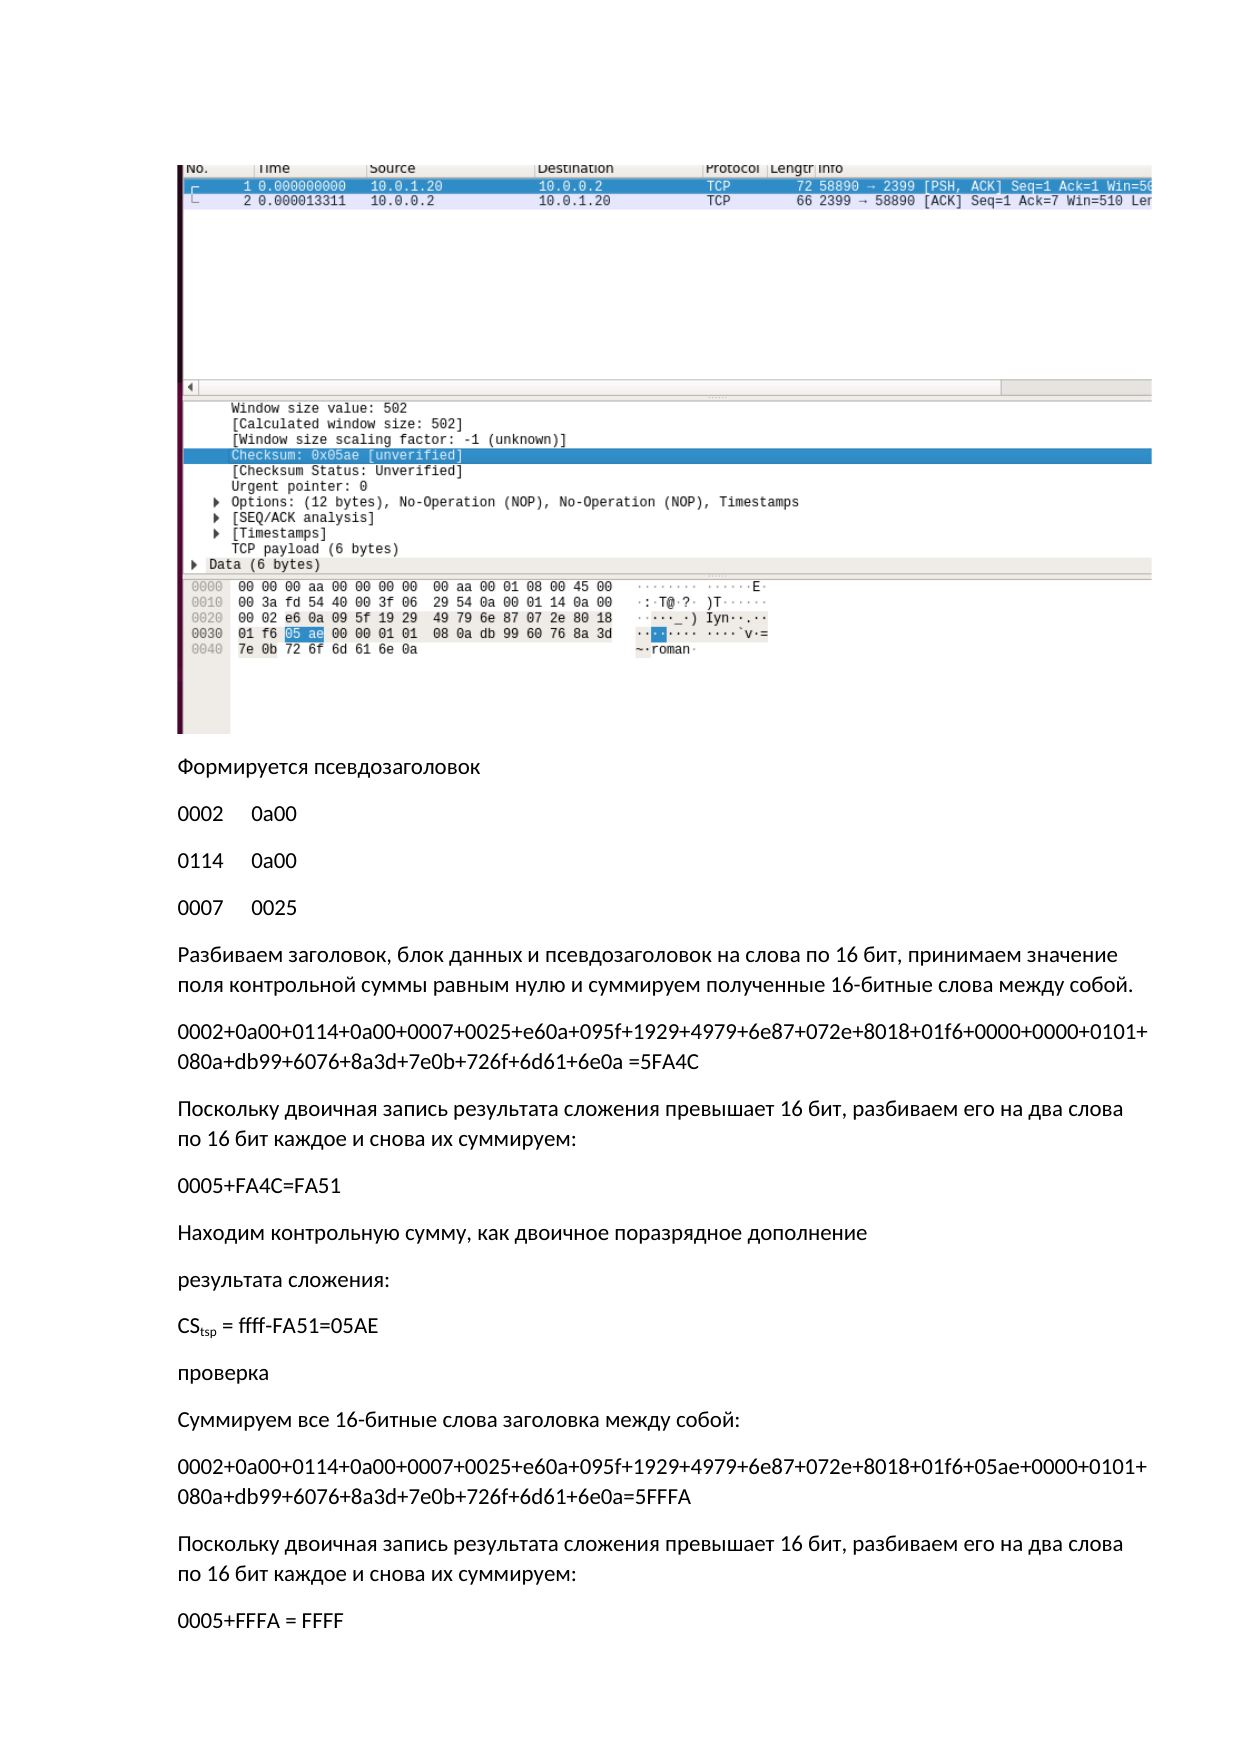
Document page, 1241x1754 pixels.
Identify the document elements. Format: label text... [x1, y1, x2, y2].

text Поскольку двоичная запись результата сложения превышает 16 бит, разбиваем его на два слова по 16 бит каждое и снова их суммируем: [177, 1529, 1152, 1588]
text 0002+0a00+0114+0a00+0007+0025+e60a+095f+1929+4979+6e87+072e+8018+01f6+0000+0000+0101+080a+db99+6076+8a3d+7e0b+726f+6d61+6e0a =5FA4C [177, 1017, 1152, 1075]
text Формируется псевдозаголовок [177, 752, 1152, 780]
text Поскольку двоичная запись результата сложения превышает 16 бит, разбиваем его на два слова по 16 бит каждое и снова их суммируем: [177, 1094, 1152, 1152]
text Разбиваем заголовок, блок данных и псевдозаголовок на слова по 16 бит, принимаем значение поля контрольной суммы равным нулю и суммируем полученные 16-битные слова между собой. [177, 940, 1152, 998]
text 0114 0a00 [177, 846, 1152, 874]
text 0005+FFFA = FFFF [177, 1606, 1152, 1634]
text 0007 0025 [177, 893, 1152, 921]
text CStsp = ffff-FA51=05AE [177, 1312, 1152, 1340]
text 0002+0a00+0114+0a00+0007+0025+e60a+095f+1929+4979+6e87+072e+8018+01f6+05ae+0000+0101+080a+db99+6076+8a3d+7e0b+726f+6d61+6e0a=5FFFA [177, 1452, 1152, 1511]
text 0002 0a00 [177, 799, 1152, 827]
text проверка [177, 1358, 1152, 1387]
text результата сложения: [177, 1265, 1152, 1293]
text 0005+FA4C=FA51 [177, 1171, 1152, 1199]
picture [177, 165, 1152, 734]
text Cуммируем все 16-битные слова заголовка между собой: [177, 1405, 1152, 1433]
text Находим контрольную сумму, как двоичное поразрядное дополнение [177, 1218, 1152, 1246]
